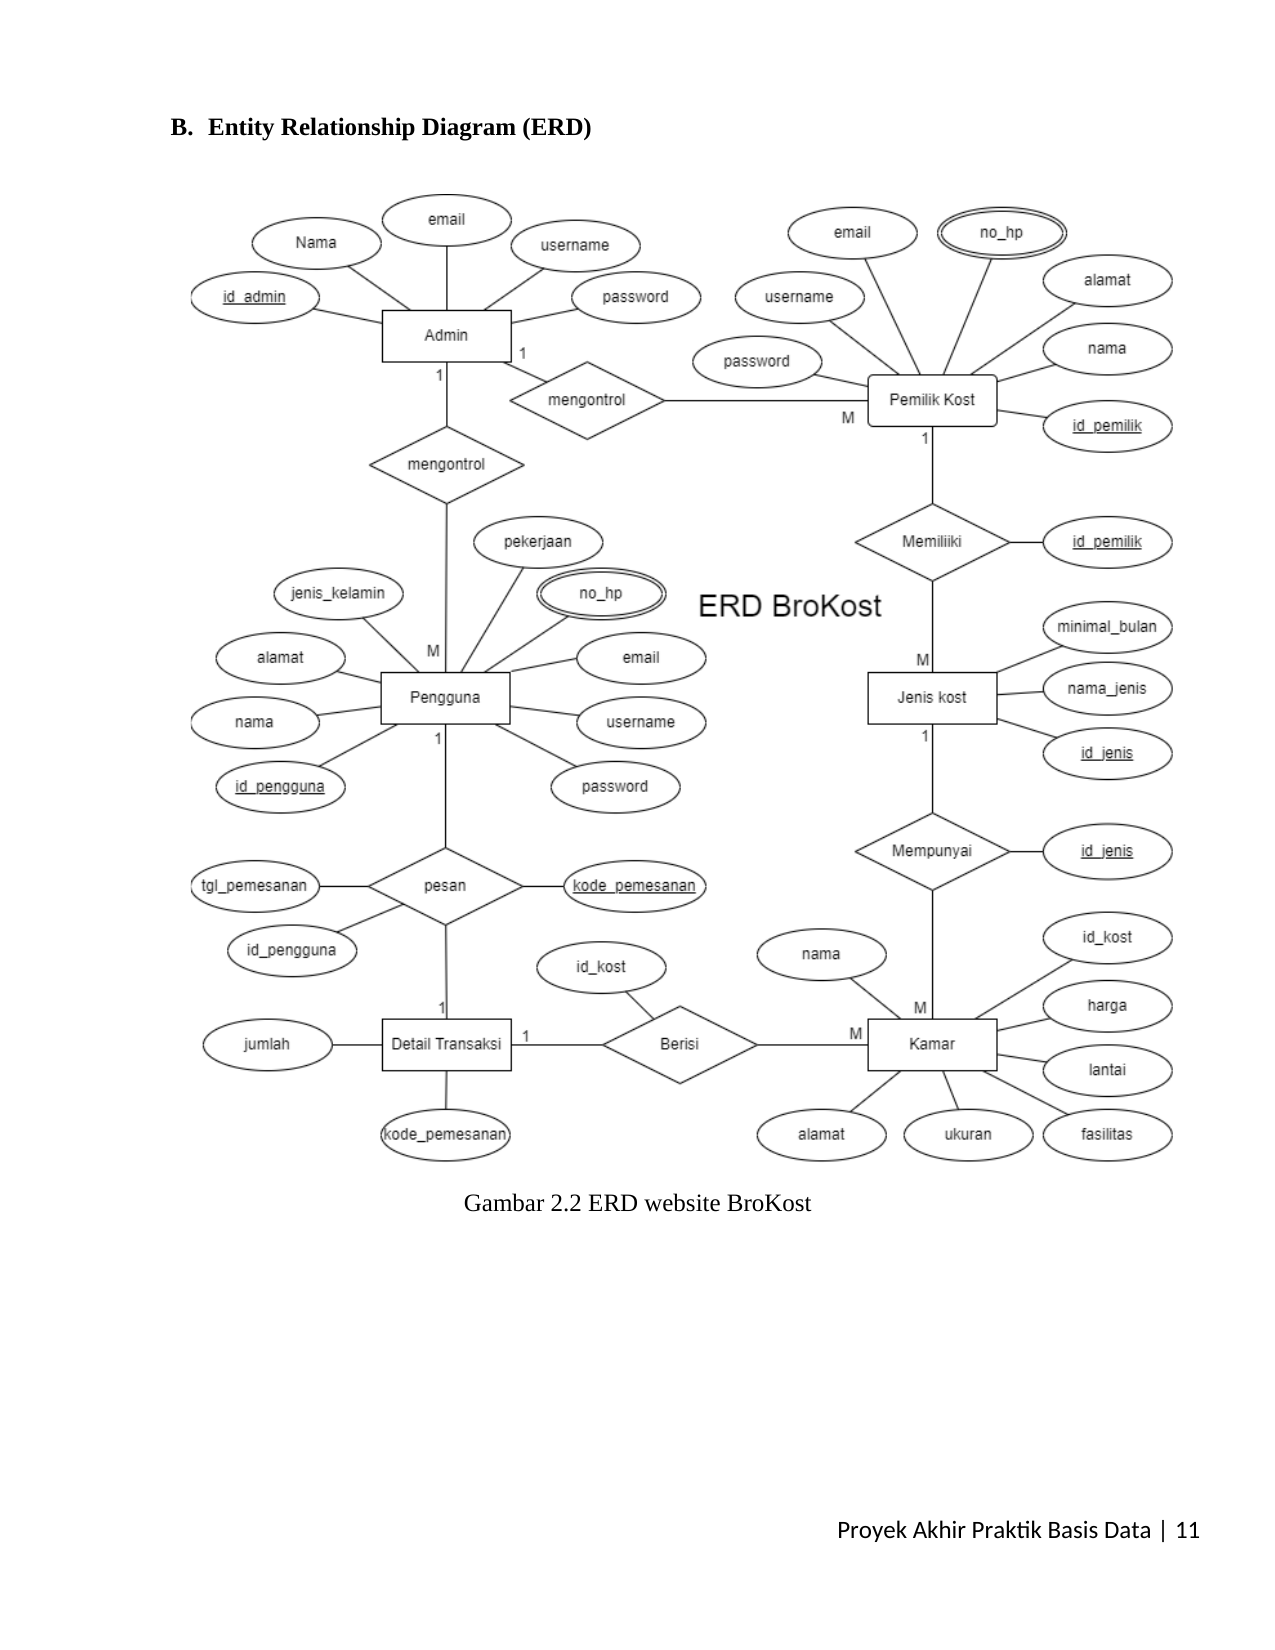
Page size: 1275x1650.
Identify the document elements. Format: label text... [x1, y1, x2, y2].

text Gambar 2.2 ERD website BroKost [75, 1188, 1200, 1217]
list Entity Relationship Diagram (ERD) [170, 112, 1200, 141]
picture [190, 194, 1173, 1172]
